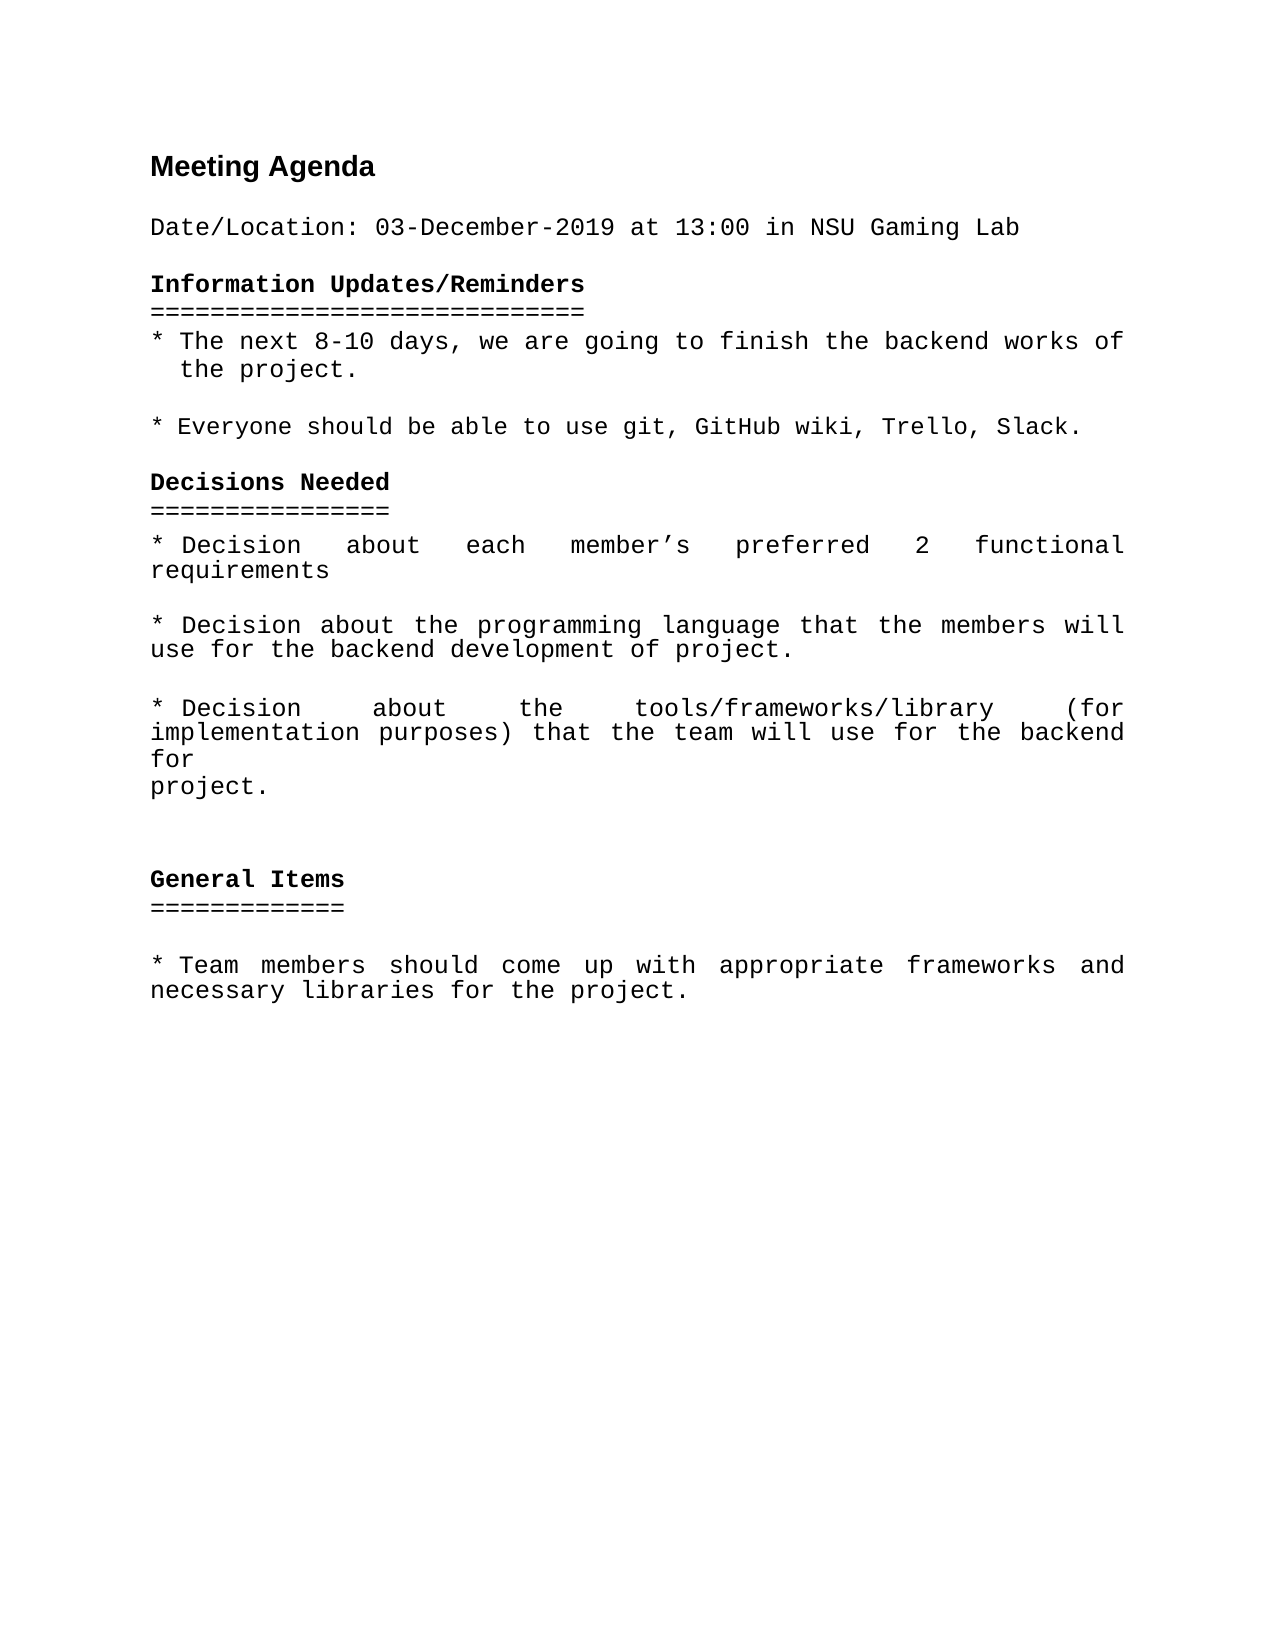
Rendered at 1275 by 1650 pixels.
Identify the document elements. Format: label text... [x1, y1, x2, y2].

text ================ [150, 498, 1125, 527]
text Date/Location: 03-December-2019 at 13:00 in NSU Gaming Lab [150, 215, 1125, 243]
list Team members should come up with appropriate frameworks and necessary libraries for the project. [150, 952, 1125, 1006]
list Decision about the programming language that the members will use for the backend development of project. [150, 612, 1125, 665]
text General Items [150, 867, 1125, 895]
list Everyone should be able to use git, GitHub wiki, Trello, Slack. [150, 414, 1125, 442]
list Decision about each member’s preferred 2 functional requirements [150, 532, 1125, 586]
text Information Updates/Reminders [150, 271, 1125, 300]
list The next 8-10 days, we are going to finish the backend works of the project. [150, 328, 1125, 385]
list Decision about the tools/frameworks/library (for implementation purposes) that the team will use for the backend for project. [150, 695, 1125, 802]
text ============================= [150, 300, 1125, 328]
text Decisions Needed [150, 470, 1125, 498]
text Meeting Agenda [150, 149, 1125, 183]
text ============= [150, 896, 1125, 924]
